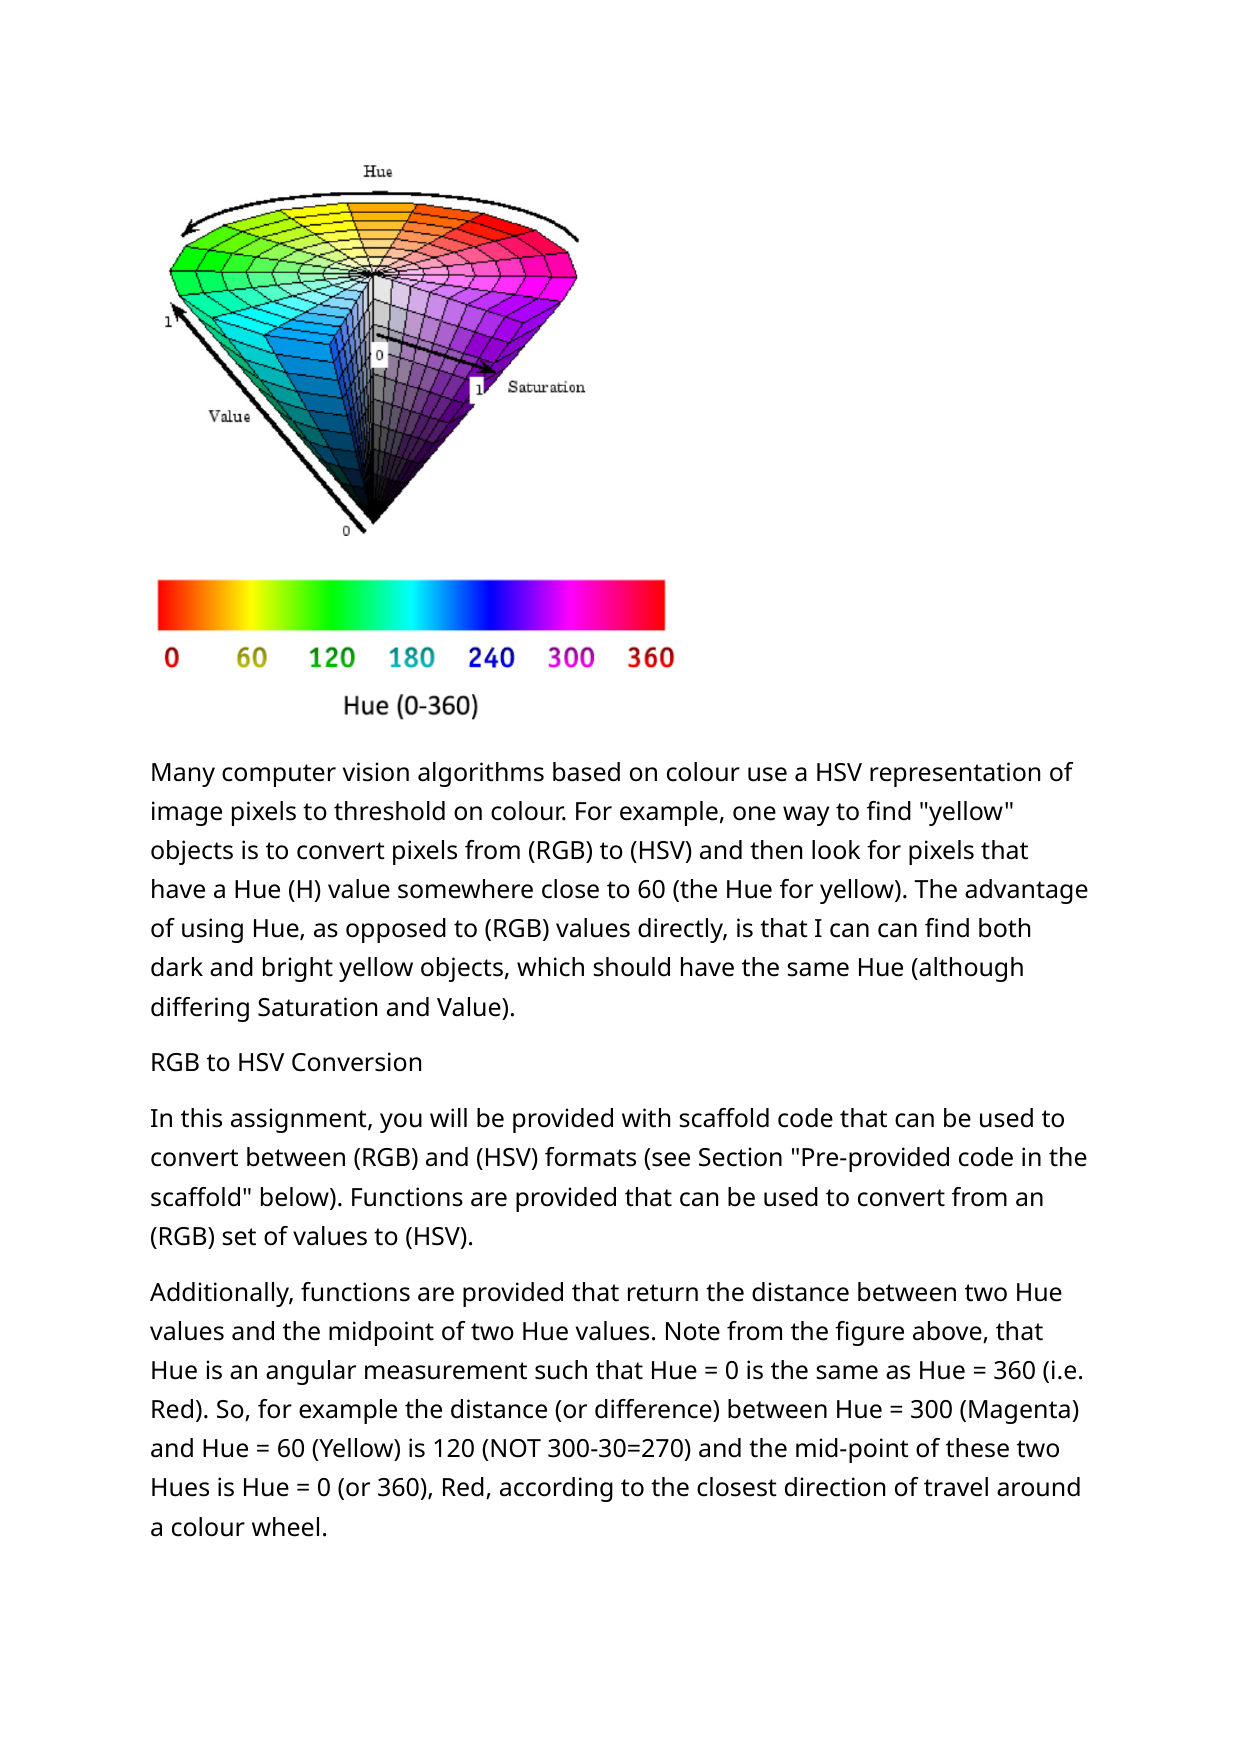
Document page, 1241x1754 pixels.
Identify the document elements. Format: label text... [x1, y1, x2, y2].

text Many computer vision algorithms based on colour use a HSV representation of image pixels to threshold on colour. For example, one way to find "yellow" objects is to convert pixels from (RGB) to (HSV) and then look for pixels that have a Hue (H) value somewhere close to 60 (the Hue for yellow). The advantage of using Hue, as opposed to (RGB) values directly, is that I can can find both dark and bright yellow objects, which should have the same Hue (although differing Saturation and Value). [150, 754, 1090, 1023]
picture [150, 150, 594, 552]
picture [150, 573, 685, 733]
text In this assignment, you will be provided with scaffold code that can be used to convert between (RGB) and (HSV) formats (see Section "Pre-provided code in the scaffold" below). Functions are provided that can be used to convert from an (RGB) set of values to (HSV). [150, 1101, 1090, 1252]
text Additionally, functions are provided that return the distance between two Hue values and the midpoint of two Hue values. Note from the figure above, that Hue is an angular measurement such that Hue = 0 is the same as Hue = 360 (i.e. Red). So, for example the distance (or difference) between Hue = 300 (Magenta) and Hue = 60 (Yellow) is 120 (NOT 300-30=270) and the mid-point of these two Hues is Hue = 0 (or 360), Red, according to the closest direction of travel around a colour wheel. [150, 1274, 1090, 1543]
text RGB to HSV Conversion [150, 1045, 1090, 1079]
